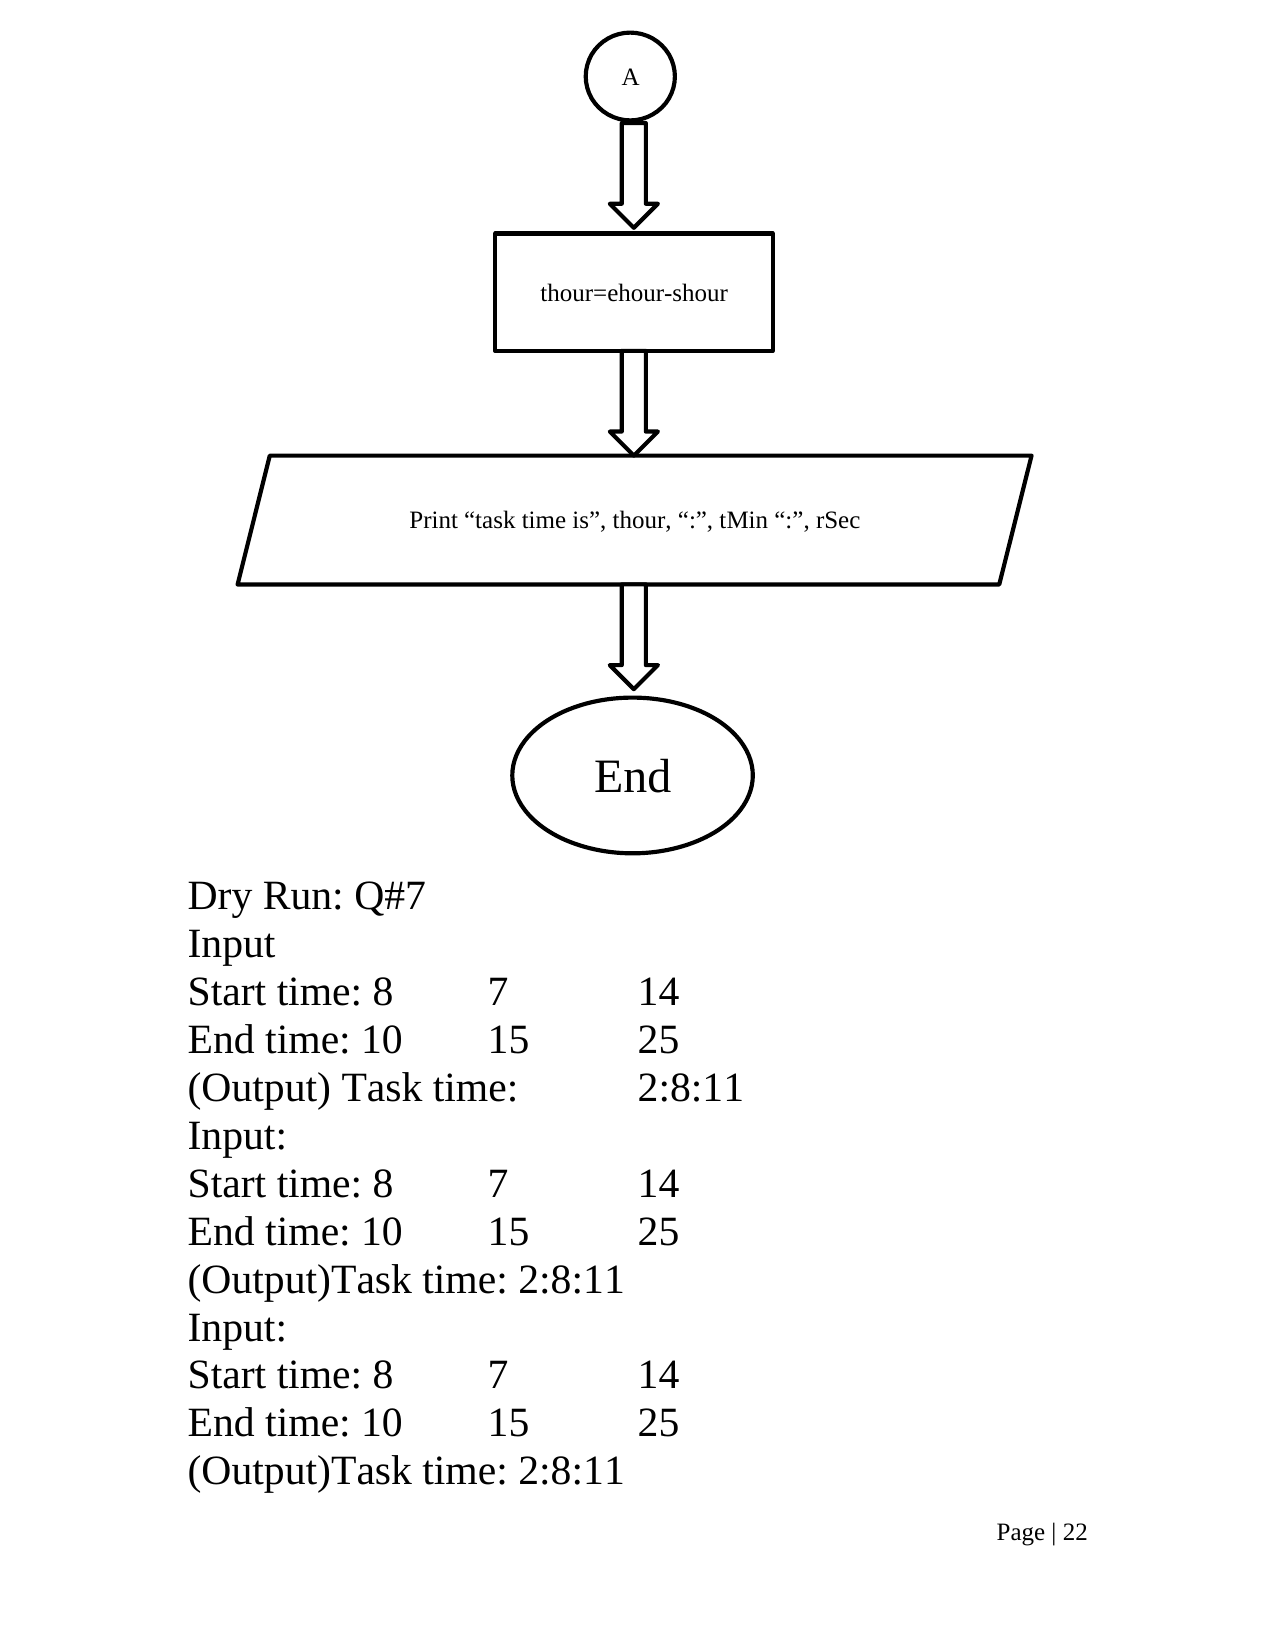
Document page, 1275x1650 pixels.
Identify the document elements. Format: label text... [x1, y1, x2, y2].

text (Output) Task time: 2:8:11 [187, 1062, 1087, 1110]
text (Output)Task time: 2:8:11 [187, 1446, 1087, 1494]
text End time: 10 15 25 [187, 1398, 1087, 1446]
text (Output)Task time: 2:8:11 [187, 1254, 1087, 1302]
text Start time: 8 7 14 [187, 1350, 1087, 1398]
text Start time: 8 7 14 [187, 967, 1087, 1014]
text Input: [187, 1302, 1087, 1350]
text Start time: 8 7 14 [187, 1158, 1087, 1206]
text End time: 10 15 25 [187, 1014, 1087, 1062]
text Input [187, 919, 1087, 967]
text Dry Run: Q#7 [187, 871, 1087, 919]
text Input: [187, 1110, 1087, 1158]
text End time: 10 15 25 [187, 1206, 1087, 1254]
